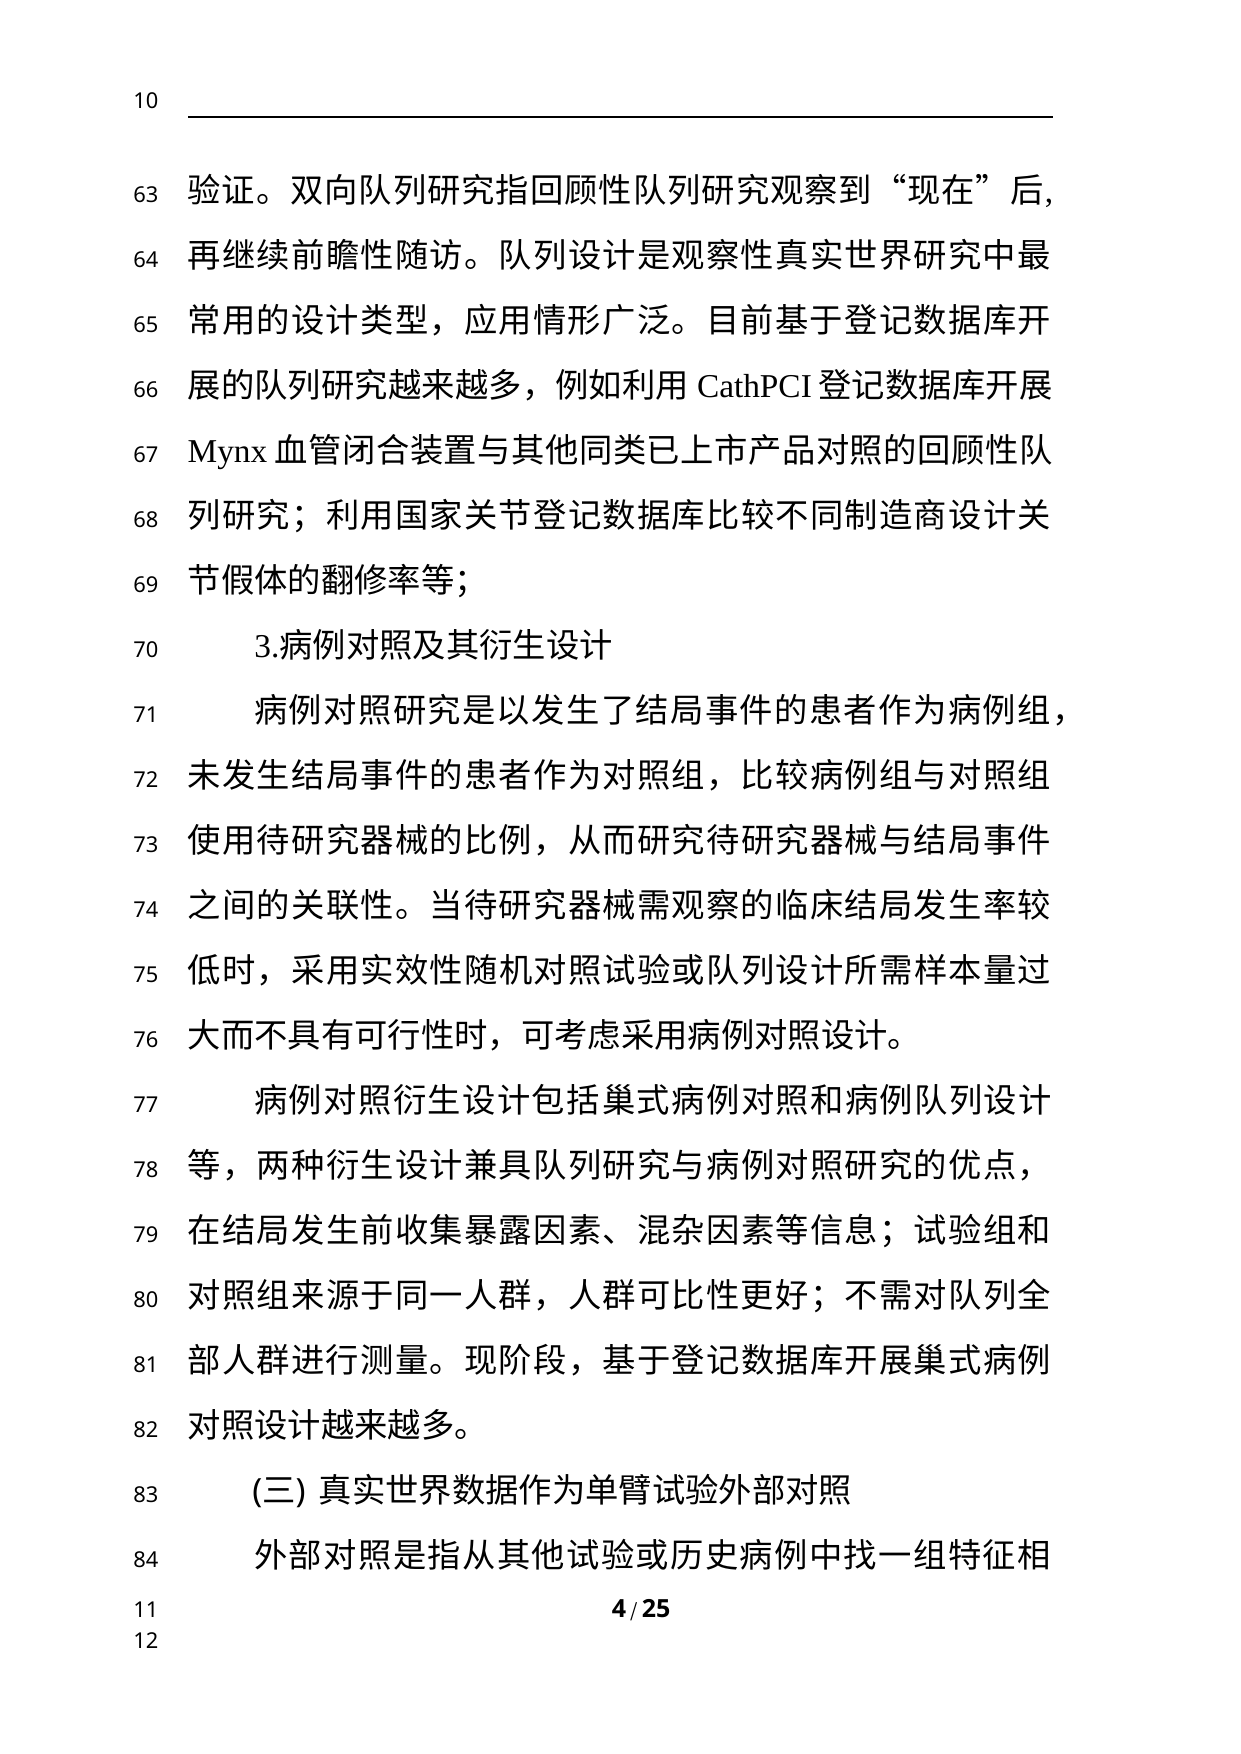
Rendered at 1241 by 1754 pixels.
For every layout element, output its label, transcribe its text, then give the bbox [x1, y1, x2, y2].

text 病例对照衍生设计包括巢式病例对照和病例队列设计等，两种衍生设计兼具队列研究与病例对照研究的优点，在结局发生前收集暴露因素、混杂因素等信息；试验组和对照组来源于同一人群，人群可比性更好；不需对队列全部人群进行测量。现阶段，基于登记数据库开展巢式病例对照设计越来越多。 [187, 1066, 1053, 1456]
subtitle 真实世界数据作为单臂试验外部对照 [252, 1456, 1053, 1521]
subtitle 病例对照及其衍生设计 [187, 611, 1053, 676]
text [187, 1521, 1053, 1586]
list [187, 156, 1053, 611]
list 病例对照研究是以发生了结局事件的患者作为病例组，未发生结局事件的患者作为对照组，比较病例组与对照组使用待研究器械的比例，从而研究待研究器械与结局事件之间的关联性。当待研究器械需观察的临床结局发生率较低时，采用实效性随机对照试验或队列设计所需样本量过大而不具有可行性时，可考虑采用病例对照设计。 [187, 676, 1053, 1066]
